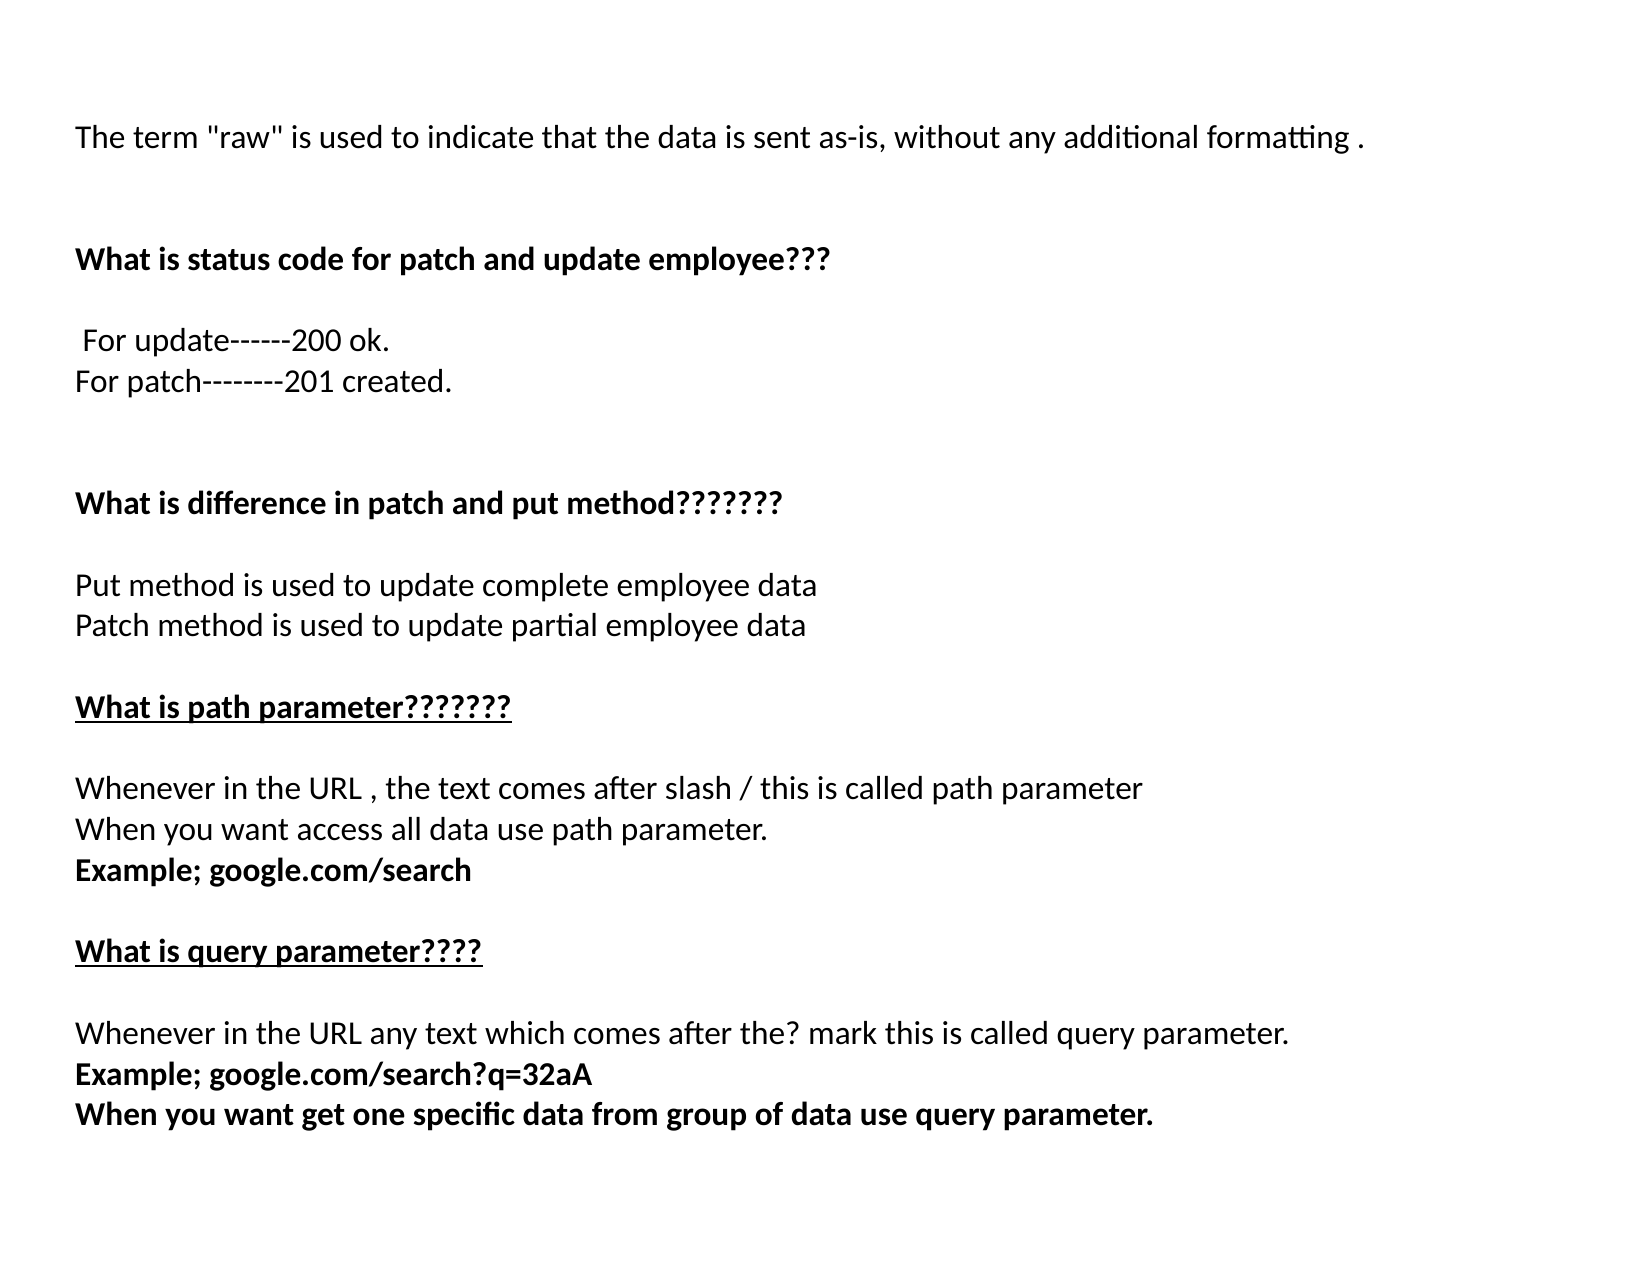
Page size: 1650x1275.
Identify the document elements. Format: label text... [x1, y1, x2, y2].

text Whenever in the URL any text which comes after the? mark this is called query parameter. [75, 1012, 1575, 1052]
text What is query parameter???? [75, 930, 1575, 971]
text When you want access all data use path parameter. [75, 808, 1575, 849]
text When you want get one specific data from group of data use query parameter. [75, 1093, 1575, 1134]
text Put method is used to update complete employee data [75, 564, 1575, 604]
text Example; google.com/search?q=32aA [75, 1052, 1575, 1093]
text For update------200 ok. [75, 319, 1575, 360]
text What is path parameter??????? [75, 686, 1575, 727]
text For patch--------201 created. [75, 360, 1575, 401]
text Patch method is used to update partial employee data [75, 604, 1575, 645]
text Example; google.com/search [75, 849, 1575, 889]
text Whenever in the URL , the text comes after slash / this is called path parameter [75, 767, 1575, 808]
text What is difference in patch and put method??????? [75, 482, 1575, 523]
text The term "raw" is used to indicate that the data is sent as-is, without any additional formatting . [75, 116, 1575, 156]
text What is status code for patch and update employee??? [75, 238, 1575, 279]
